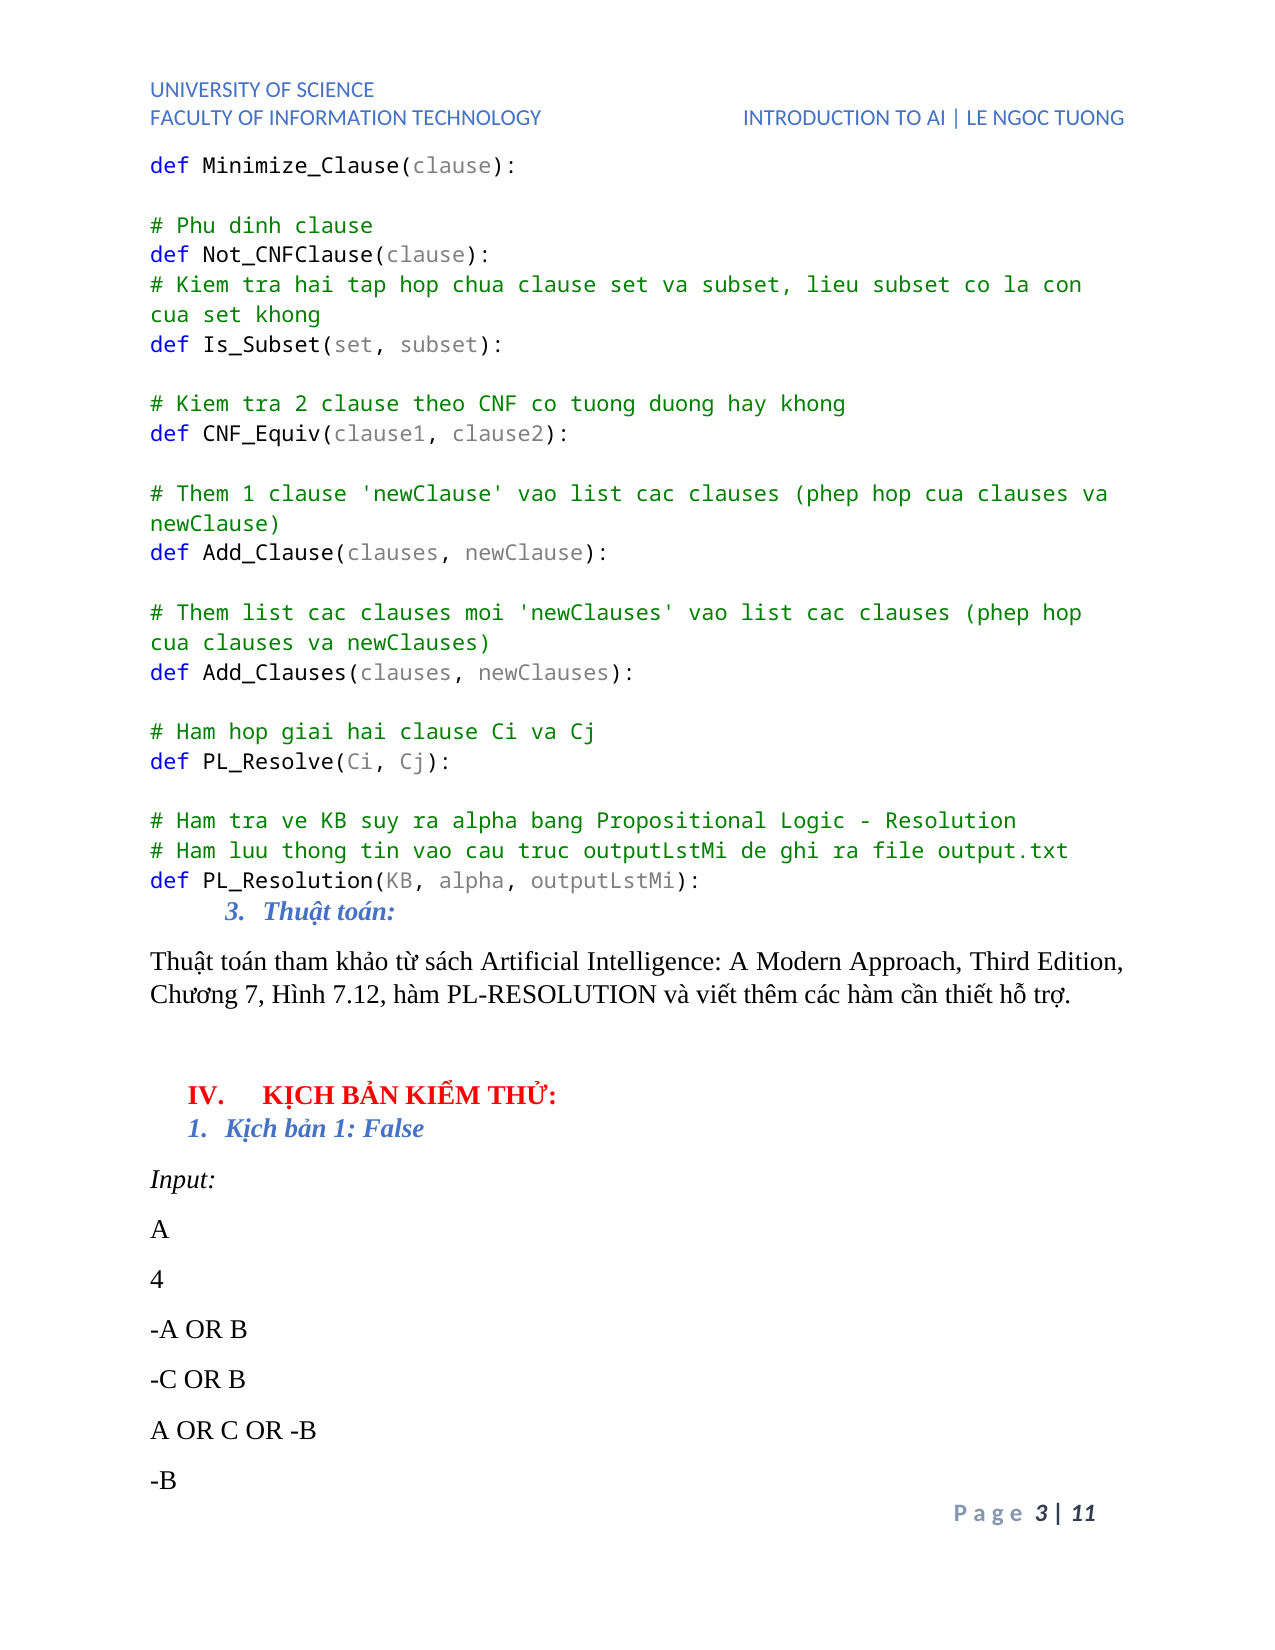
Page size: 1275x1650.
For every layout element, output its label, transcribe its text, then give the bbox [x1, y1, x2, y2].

text A OR C OR -B [150, 1414, 1125, 1445]
text 4 [150, 1263, 1125, 1294]
text -C OR B [150, 1363, 1125, 1395]
text Thuật toán tham khảo từ sách Artificial Intelligence: A Modern Approach, Third Edition, Chương 7, Hình 7.12, hàm PL-RESOLUTION và viết thêm các hàm cần thiết hỗ trợ. [150, 945, 1125, 1010]
text # Ham tra ve KB suy ra alpha bang Propositional Logic - Resolution [150, 805, 1125, 835]
text def PL_Resolve(Ci, Cj): [150, 746, 1125, 776]
text # Phu dinh clause [150, 209, 1125, 239]
text def PL_Resolution(KB, alpha, outputLstMi): [150, 865, 1125, 895]
list Kịch bản 1: False [187, 1112, 1125, 1144]
text # Kiem tra 2 clause theo CNF co tuong duong hay khong [150, 388, 1125, 418]
text # Kiem tra hai tap hop chua clause set va subset, lieu subset co la con cua set khong [150, 269, 1125, 329]
text A [150, 1213, 1125, 1244]
text # Them list cac clauses moi 'newClauses' vao list cac clauses (phep hop cua clauses va newClauses) [150, 597, 1125, 656]
text def Minimize_Clause(clause): [150, 150, 1125, 180]
text # Them 1 clause 'newClause' vao list cac clauses (phep hop cua clauses va newClause) [150, 478, 1125, 537]
text def Add_Clauses(clauses, newClauses): [150, 656, 1125, 686]
text -B [150, 1464, 1125, 1495]
text def Not_CNFClause(clause): [150, 239, 1125, 269]
text # Ham luu thong tin vao cau truc outputLstMi de ghi ra file output.txt [150, 835, 1125, 865]
list KỊCH BẢN KIỂM THỬ: [187, 1079, 1125, 1110]
text def CNF_Equiv(clause1, clause2): [150, 418, 1125, 448]
text def Is_Subset(set, subset): [150, 329, 1125, 358]
text -A OR B [150, 1313, 1125, 1344]
text # Ham hop giai hai clause Ci va Cj [150, 716, 1125, 746]
text Input: [150, 1163, 1125, 1194]
list Thuật toán: [225, 895, 1125, 926]
text def Add_Clause(clauses, newClause): [150, 537, 1125, 567]
